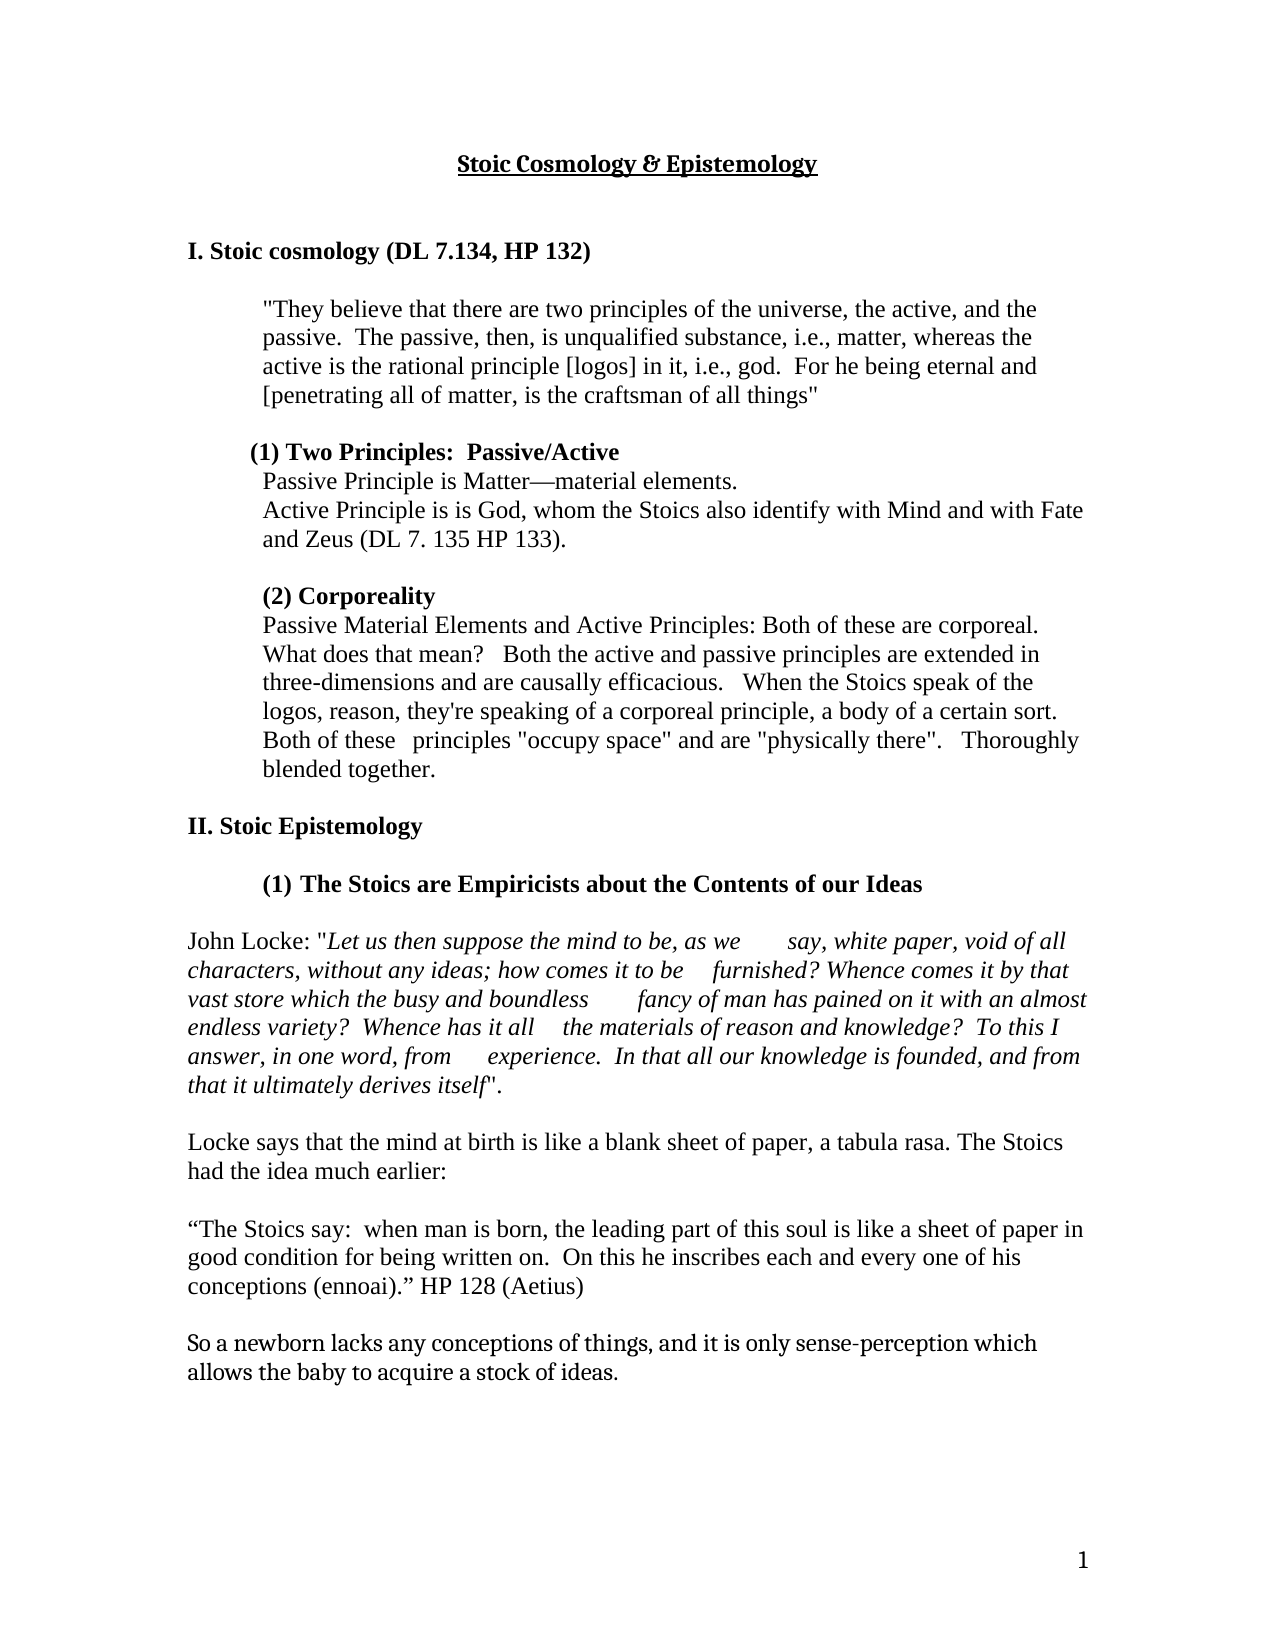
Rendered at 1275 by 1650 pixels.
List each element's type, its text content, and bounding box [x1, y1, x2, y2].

text (1) Two Principles: Passive/Active [187, 437, 1087, 466]
text "They believe that there are two principles of the universe, the active, and the passive. The passive, then, is unqualified substance, i.e., matter, whereas the active is the rational principle [logos] in it, i.e., god. For he being eternal and [penetrating all of matter, is the craftsman of all things" [187, 294, 1087, 409]
text John Locke: "Let us then suppose the mind to be, as we say, white paper, void of all characters, without any ideas; how comes it to be furnished? Whence comes it by that vast store which the busy and boundless fancy of man has pained on it with an almost endless variety? Whence has it all the materials of reason and knowledge? To this I answer, in one word, from experience. In that all our knowledge is founded, and from that it ultimately derives itself". [187, 926, 1087, 1099]
text Stoic Cosmology & Epistemology [187, 150, 1087, 179]
text So a newborn lacks any conceptions of things, and it is only sense-perception which allows the baby to acquire a stock of ideas. [187, 1329, 1087, 1386]
text Locke says that the mind at birth is like a blank sheet of paper, a tabula rasa. The Stoics had the idea much earlier: [187, 1127, 1087, 1185]
text “The Stoics say: when man is born, the leading part of this soul is like a sheet of paper in good condition for being written on. On this he inscribes each and every one of his conceptions (ennoai).” HP 128 (Aetius) [187, 1214, 1087, 1300]
list The Stoics are Empiricists about the Contents of our Ideas [262, 869, 1087, 897]
text Passive Material Elements and Active Principles: Both of these are corporeal. What does that mean? Both the active and passive principles are extended in three-dimensions and are causally efficacious. When the Stoics speak of the logos, reason, they're speaking of a corporeal principle, a body of a certain sort. Both of these principles "occupy space" and are "physically there". Thoroughly blended together. [262, 610, 1087, 782]
text II. Stoic Epistemology [187, 811, 1087, 840]
text Active Principle is is God, whom the Stoics also identify with Mind and with Fate and Zeus (DL 7. 135 HP 133). [262, 495, 1087, 552]
text Passive Principle is Matter—material elements. [187, 466, 1087, 495]
text I. Stoic cosmology (DL 7.134, HP 132) [187, 236, 1087, 265]
text (2) Corporeality [187, 581, 1087, 610]
